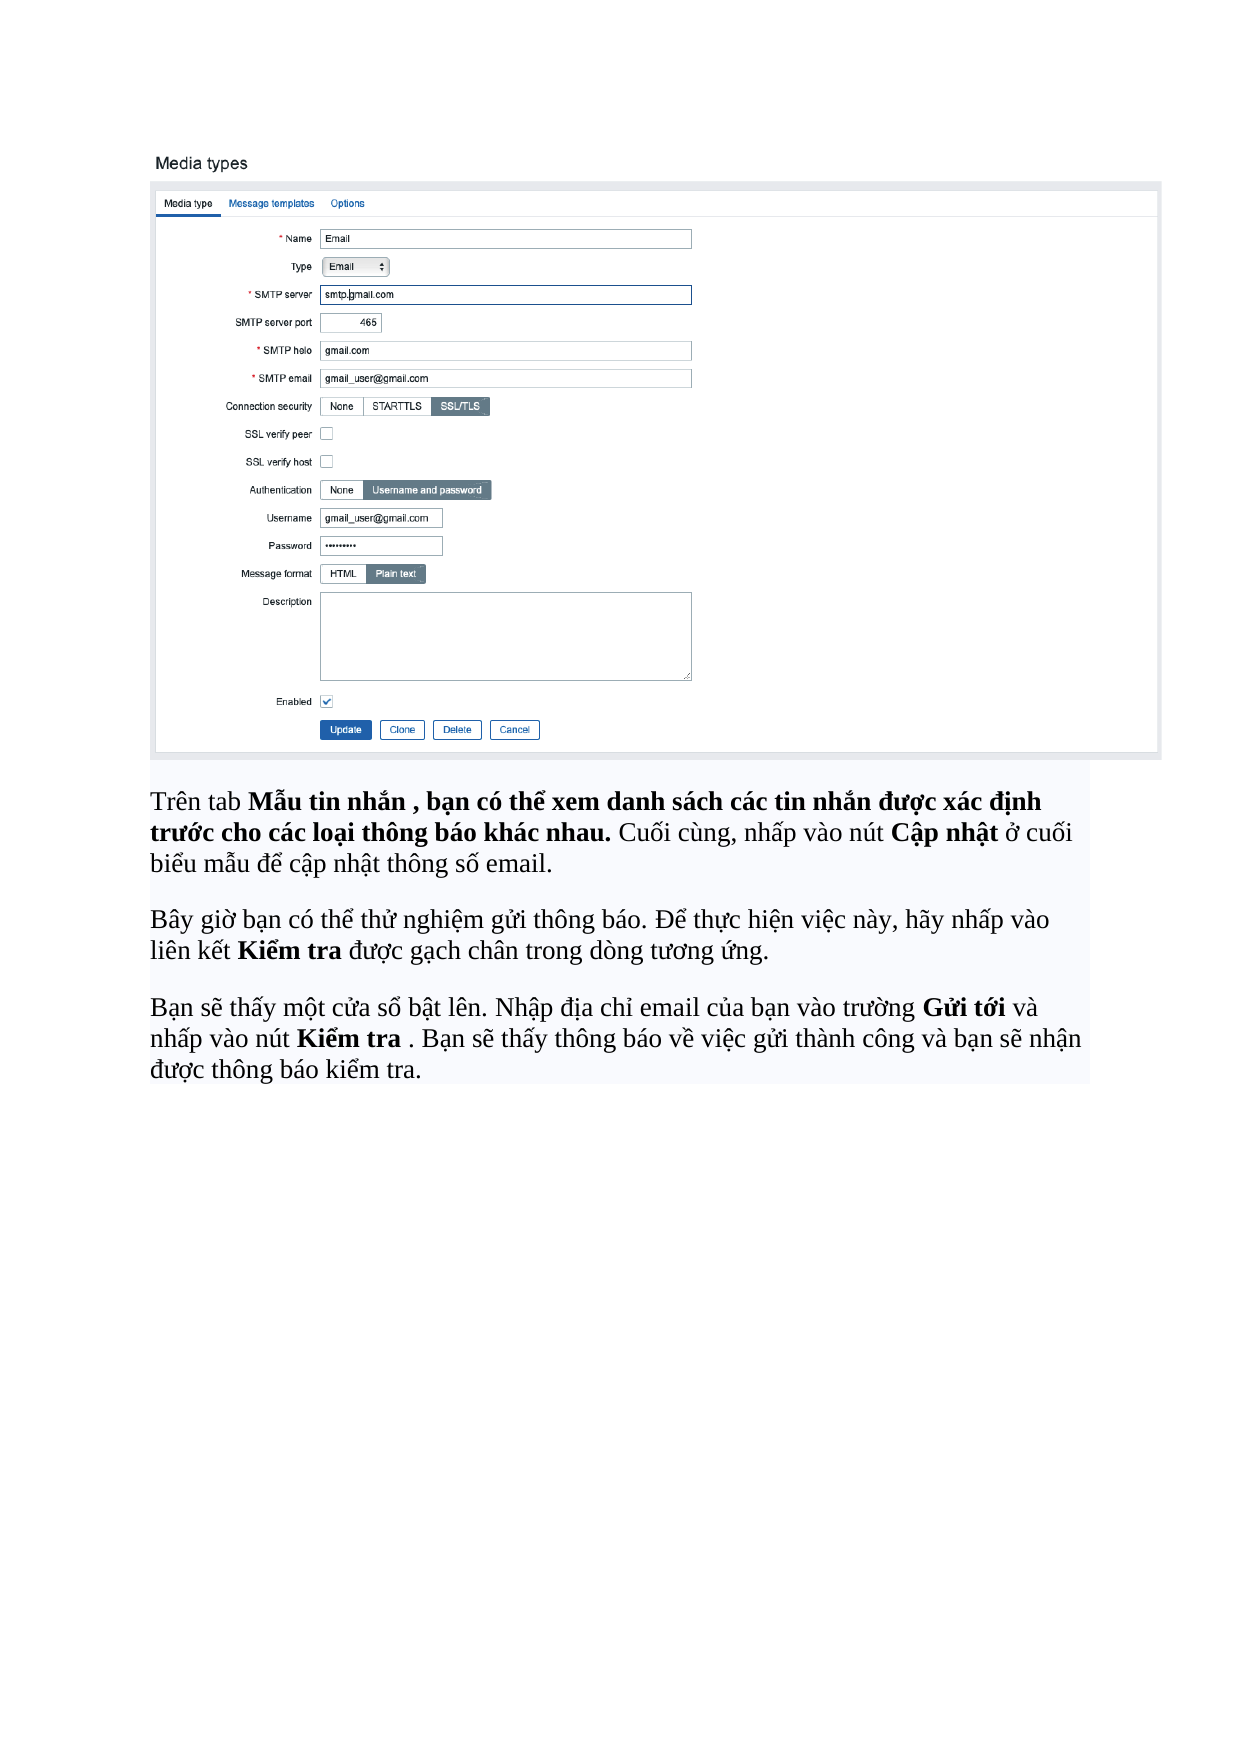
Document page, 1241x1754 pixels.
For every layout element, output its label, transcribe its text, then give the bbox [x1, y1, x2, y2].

picture [150, 150, 1162, 760]
text Trên tab Mẫu tin nhắn , bạn có thể xem danh sách các tin nhắn được xác định trước cho các loại thông báo khác nhau. Cuối cùng, nhấp vào nút Cập nhật ở cuối biểu mẫu để cập nhật thông số email. [150, 785, 1090, 878]
text Bạn sẽ thấy một cửa sổ bật lên. Nhập địa chỉ email của bạn vào trường Gửi tới và nhấp vào nút Kiểm tra . Bạn sẽ thấy thông báo về việc gửi thành công và bạn sẽ nhận được thông báo kiểm tra. [150, 991, 1090, 1084]
text Bây giờ bạn có thể thử nghiệm gửi thông báo. Để thực hiện việc này, hãy nhấp vào liên kết Kiểm tra được gạch chân trong dòng tương ứng. [150, 903, 1090, 966]
